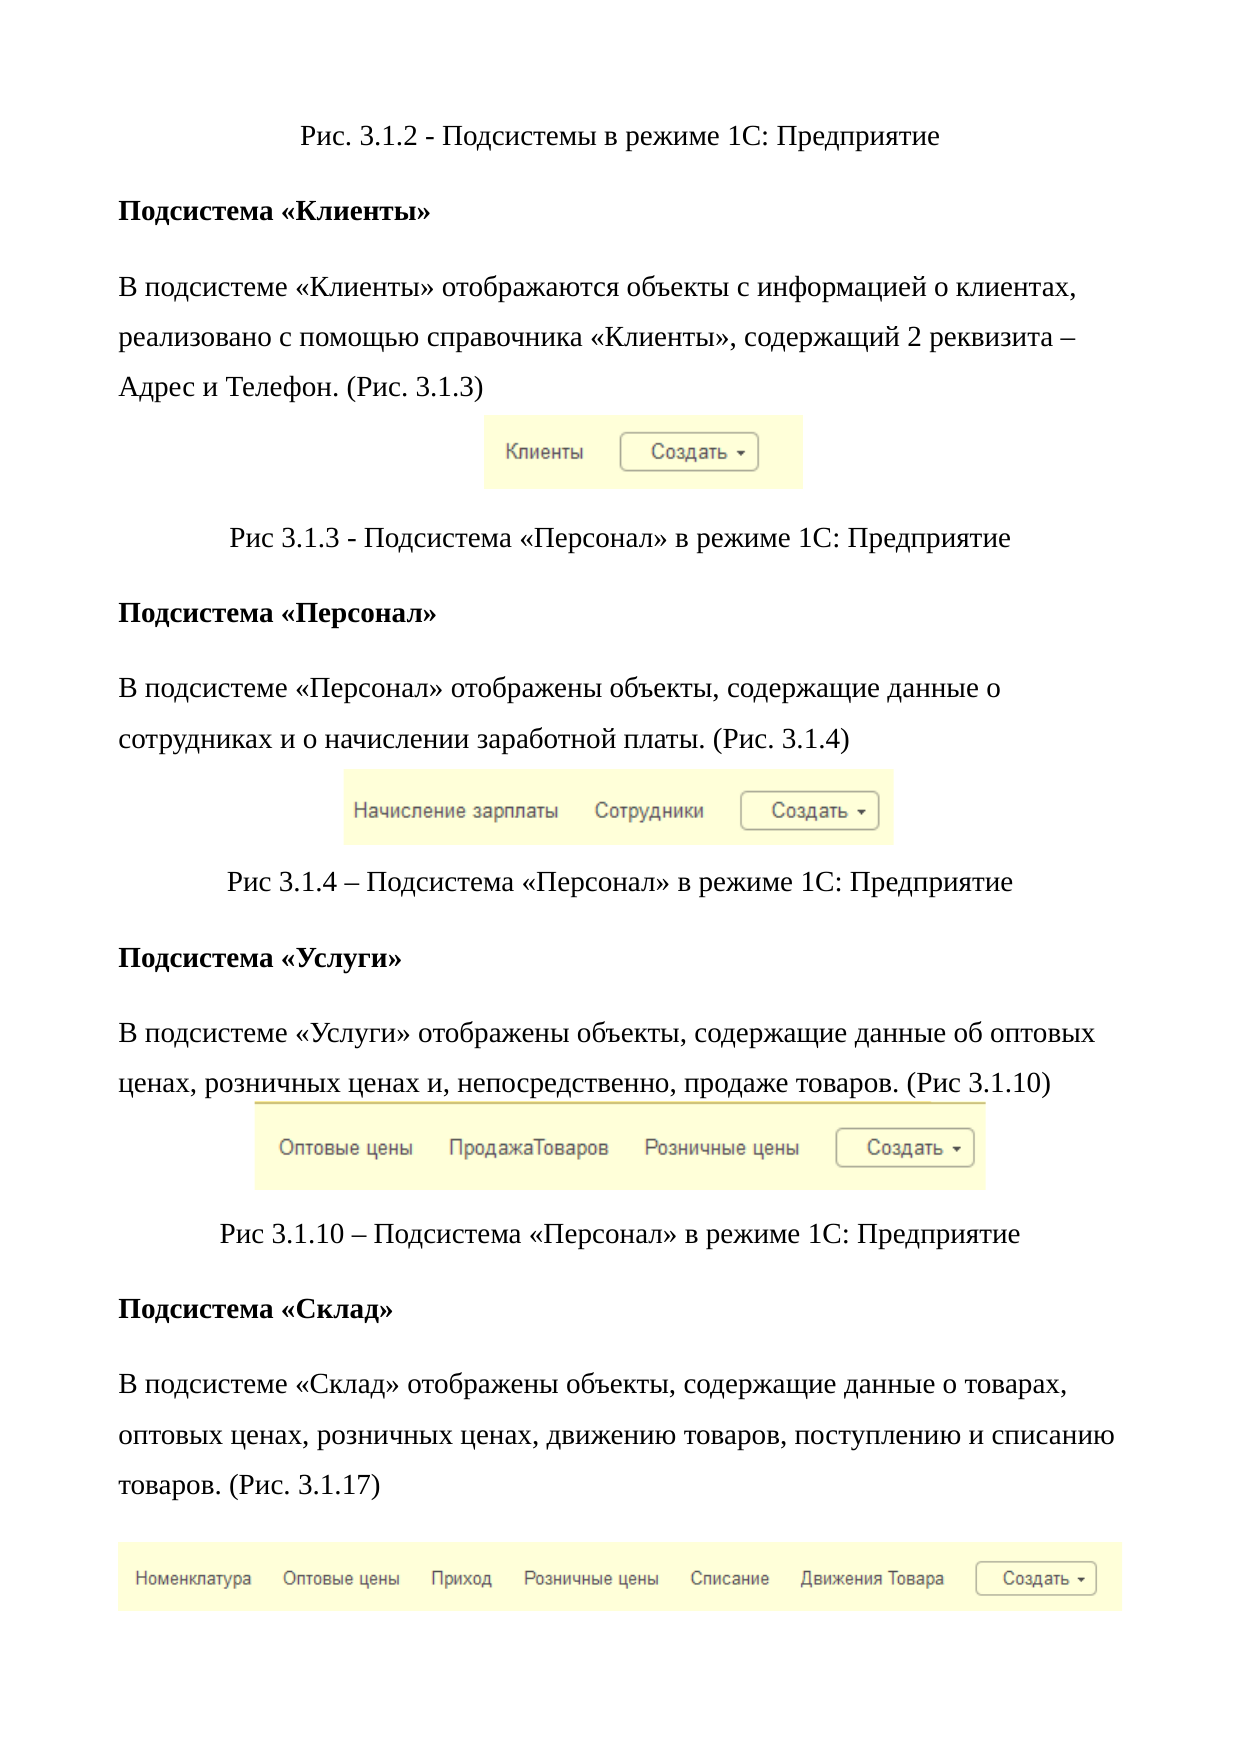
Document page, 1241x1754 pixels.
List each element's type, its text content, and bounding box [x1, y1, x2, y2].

picture [343, 769, 894, 845]
text В подсистеме «Услуги» отображены объекты, содержащие данные об оптовых ценах, розничных ценах и, непосредственно, продаже товаров. (Рис 3.1.10) [118, 1015, 1122, 1099]
text В подсистеме «Склад» отображены объекты, содержащие данные о товарах, оптовых ценах, розничных ценах, движению товаров, поступлению и списанию товаров. (Рис. 3.1.17) [118, 1367, 1122, 1501]
picture [118, 1542, 1123, 1611]
text В подсистеме «Клиенты» отображаются объекты с информацией о клиентах, реализовано с помощью справочника «Клиенты», содержащий 2 реквизита – Адрес и Телефон. (Рис. 3.1.3) [118, 269, 1122, 403]
text Подсистема «Клиенты» [118, 193, 1122, 227]
text Рис 3.1.3 - Подсистема «Персонал» в режиме 1С: Предприятие [118, 520, 1122, 553]
text Рис 3.1.4 – Подсистема «Персонал» в режиме 1С: Предприятие [118, 864, 1122, 898]
picture [484, 415, 803, 489]
picture [254, 1101, 986, 1190]
text Рис 3.1.10 – Подсистема «Персонал» в режиме 1С: Предприятие [118, 1216, 1122, 1249]
text Рис. 3.1.2 - Подсистемы в режиме 1С: Предприятие [118, 118, 1122, 152]
text Подсистема «Услуги» [118, 940, 1122, 973]
text Подсистема «Персонал» [118, 595, 1122, 629]
text Подсистема «Склад» [118, 1291, 1122, 1325]
text В подсистеме «Персонал» отображены объекты, содержащие данные о сотрудниках и о начислении заработной платы. (Рис. 3.1.4) [118, 671, 1122, 754]
